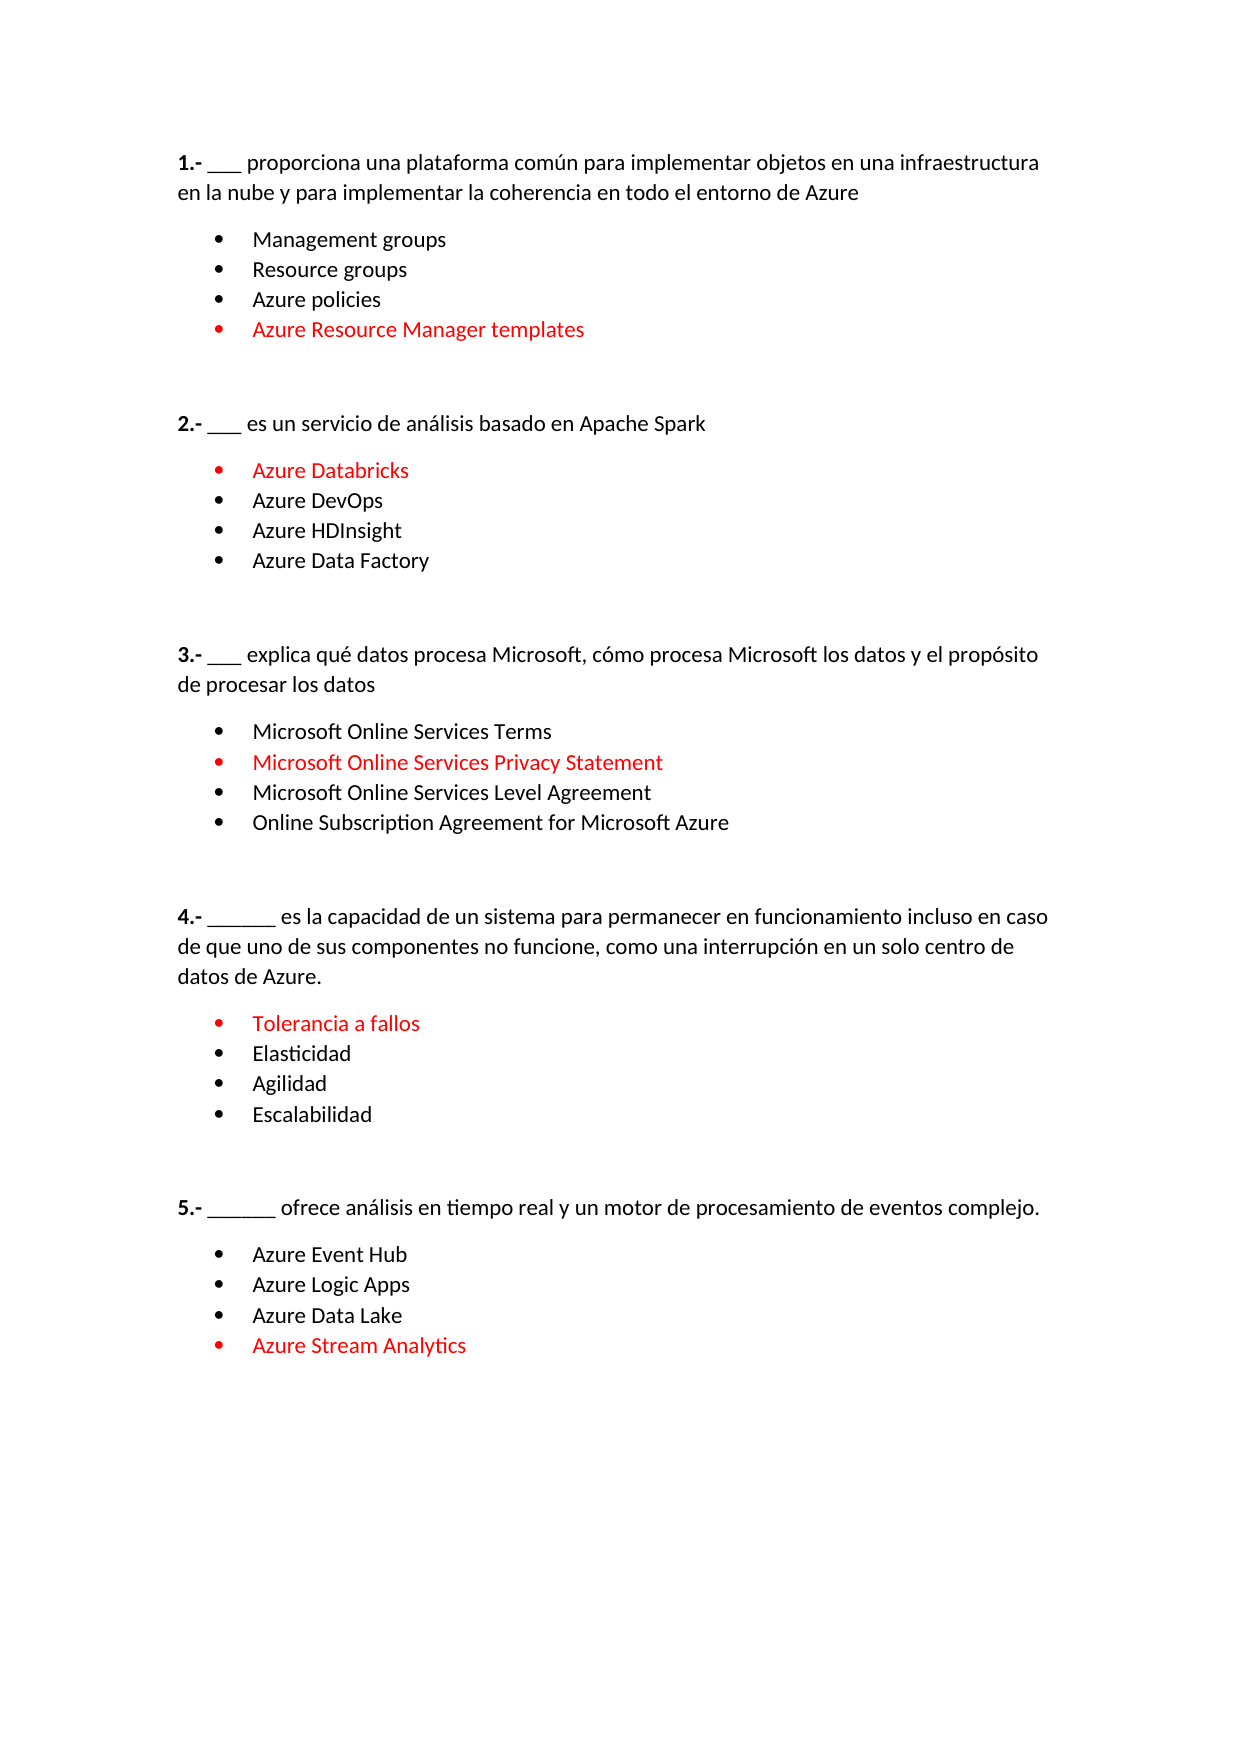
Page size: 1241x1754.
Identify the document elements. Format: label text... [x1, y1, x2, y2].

list Management groups [215, 225, 1063, 253]
list Azure Data Lake [215, 1301, 1063, 1329]
list Escalabilidad [215, 1100, 1063, 1128]
text 4.- ______ es la capacidad de un sistema para permanecer en funcionamiento incluso en caso de que uno de sus componentes no funcione, como una interrupción en un solo centro de datos de Azure. [177, 902, 1063, 990]
text 5.- ______ ofrece análisis en tiempo real y un motor de procesamiento de eventos complejo. [177, 1193, 1063, 1221]
list Tolerancia a fallos [215, 1009, 1063, 1037]
list Azure Data Factory [215, 547, 1063, 574]
list Microsoft Online Services Level Agreement [215, 778, 1063, 806]
list Online Subscription Agreement for Microsoft Azure [215, 808, 1063, 836]
text 3.- ___ explica qué datos procesa Microsoft, cómo procesa Microsoft los datos y el propósito de procesar los datos [177, 640, 1063, 698]
list Azure Logic Apps [215, 1271, 1063, 1298]
list Resource groups [215, 255, 1063, 283]
text 1.- ___ proporciona una plataforma común para implementar objetos en una infraestructura en la nube y para implementar la coherencia en todo el entorno de Azure [177, 148, 1063, 206]
list Microsoft Online Services Privacy Statement [215, 748, 1063, 776]
list Azure HDInsight [215, 516, 1063, 544]
list Azure Resource Manager templates [215, 315, 1063, 343]
list Azure policies [215, 285, 1063, 313]
list Azure Event Hub [215, 1240, 1063, 1268]
text 2.- ___ es un servicio de análisis basado en Apache Spark [177, 409, 1063, 437]
list Microsoft Online Services Terms [215, 717, 1063, 745]
list Agilidad [215, 1069, 1063, 1097]
list Azure Databricks [215, 456, 1063, 484]
list Elasticidad [215, 1039, 1063, 1067]
list Azure DevOps [215, 486, 1063, 514]
list Azure Stream Analytics [215, 1331, 1063, 1359]
